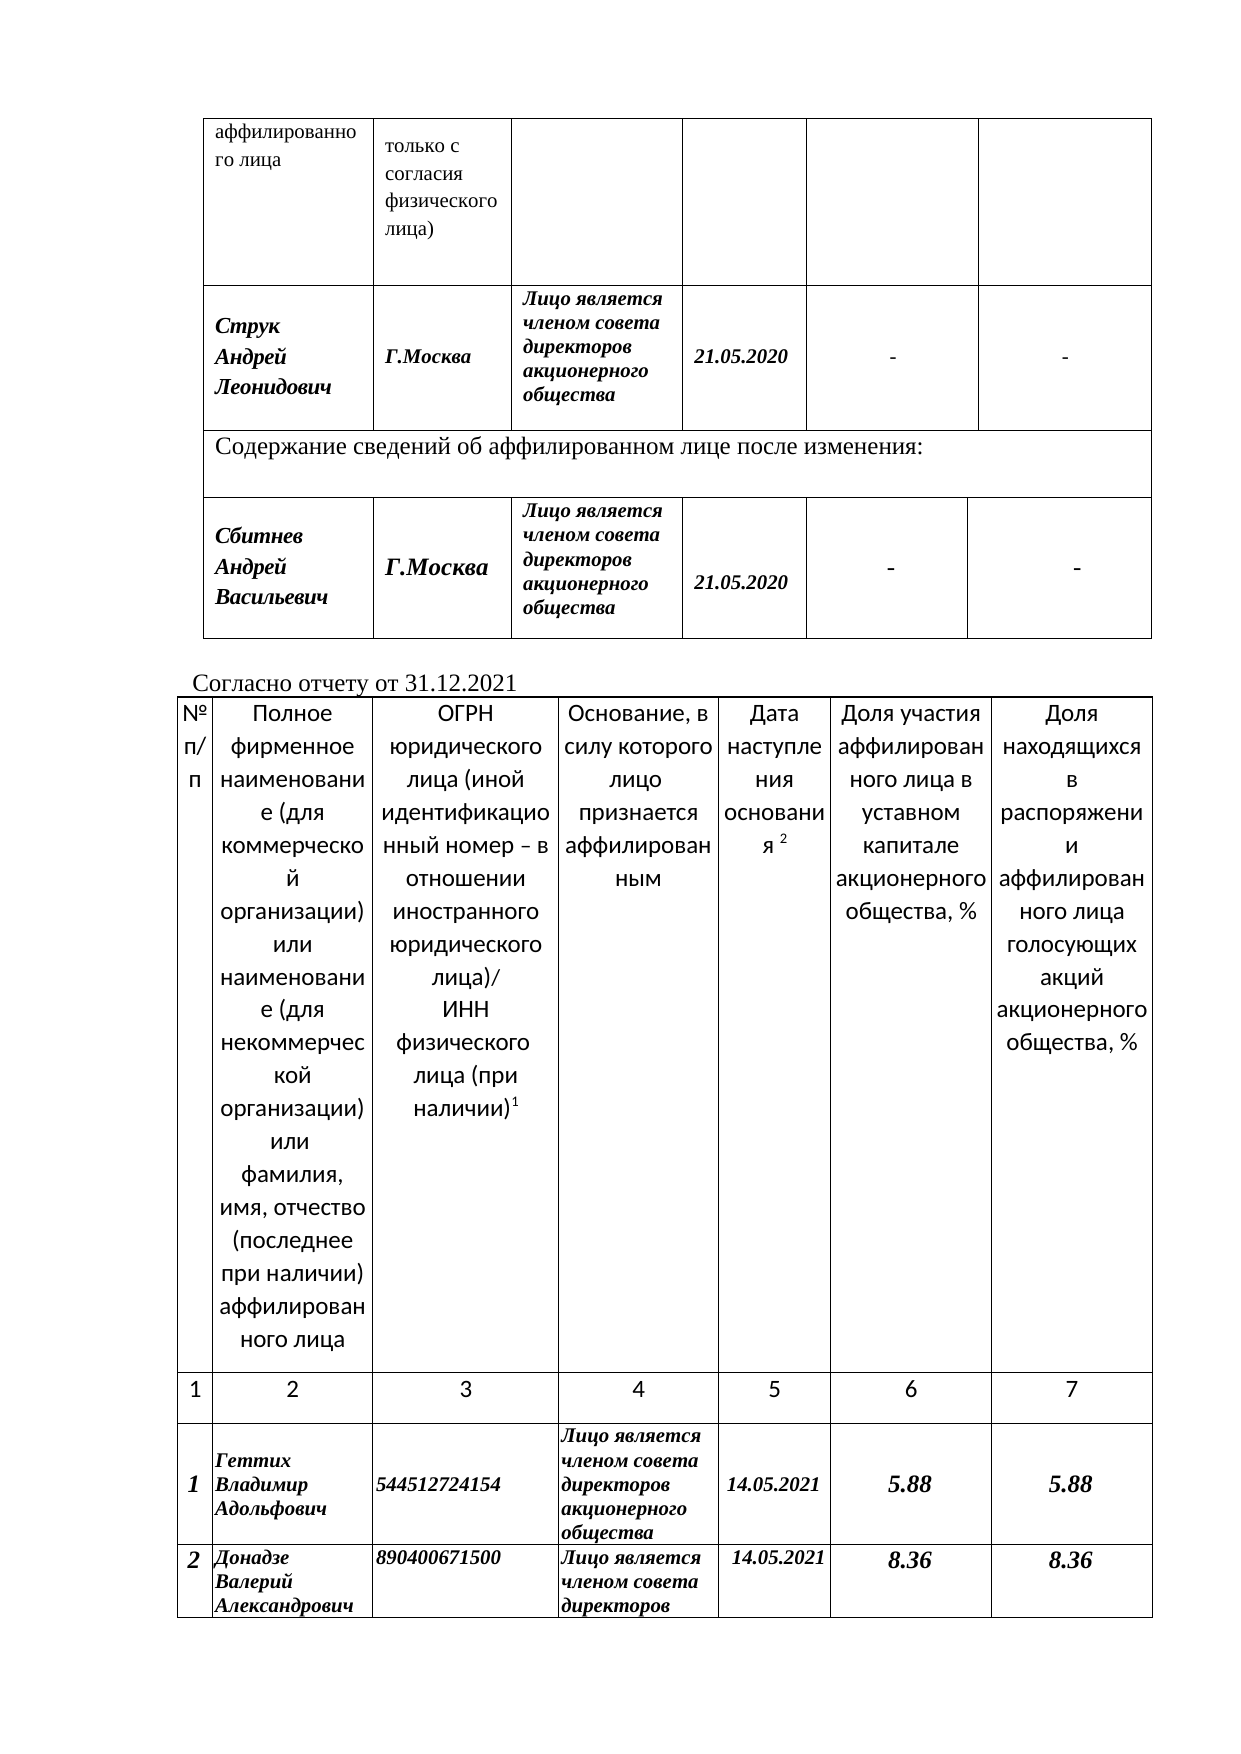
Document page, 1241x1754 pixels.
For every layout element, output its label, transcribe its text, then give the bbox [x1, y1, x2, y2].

table_cell 8.36 [831, 1545, 991, 1617]
table_cell - [807, 286, 978, 430]
table_cell 2 [213, 1373, 372, 1422]
table_cell 21.05.2020 [683, 498, 806, 638]
table_cell 14.05.2021 [719, 1545, 830, 1617]
table_cell Геттих Владимир Адольфович [213, 1424, 372, 1544]
table_header ОГРН юридического лица (иной идентификационный номер – в отношении иностранного юридического лица)/ ИНН физического лица (при наличии)1 [373, 698, 558, 1372]
table_cell 4 [559, 1373, 718, 1422]
text Согласно отчету от 31.12.2021 [177, 668, 1152, 696]
table_cell - [807, 498, 967, 638]
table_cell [374, 119, 511, 285]
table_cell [559, 1545, 718, 1617]
table_cell 14.05.2021 [719, 1424, 830, 1544]
table_cell 7 [992, 1373, 1152, 1422]
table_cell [204, 119, 373, 285]
table_header Доля находящихся в распоряжении аффилированного лица голосующих акций акционерного общества, % [992, 698, 1152, 1372]
table_cell - [979, 286, 1151, 430]
table_cell 5.88 [992, 1424, 1152, 1544]
table_header Дата наступления основания 2 [719, 698, 830, 1372]
table_header Основание, в силу которого лицо признается аффилированным [559, 698, 718, 1372]
table_cell 2 [178, 1545, 212, 1617]
table_cell 5 [719, 1373, 830, 1422]
table_cell Г.Москва [374, 498, 511, 638]
table_cell 890400671500 [373, 1545, 558, 1617]
table_cell 5.88 [831, 1424, 991, 1544]
table_cell Струк Андрей Леонидович [204, 286, 373, 430]
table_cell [213, 1545, 372, 1617]
table_cell 21.05.2020 [683, 286, 806, 430]
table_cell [512, 119, 682, 285]
table_cell 3 [373, 1373, 558, 1422]
table_header Полное фирменное наименование (для коммерческой организации) или наименование (для некоммерческой организации) или фамилия, имя, отчество (последнее при наличии) аффилированного лица [213, 698, 372, 1372]
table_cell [979, 119, 1151, 285]
table_cell 1 [178, 1424, 212, 1544]
table_cell 1 [178, 1373, 212, 1422]
table_cell Лицо является членом совета директоров акционерного общества [512, 498, 682, 638]
table_cell 8.36 [992, 1545, 1152, 1617]
table_header № п/п [178, 698, 212, 1372]
table_cell 6 [831, 1373, 991, 1422]
table_cell Г.Москва [374, 286, 511, 430]
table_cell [559, 1424, 718, 1544]
table_cell Сбитнев Андрей Васильевич [204, 498, 373, 638]
table_cell - [968, 498, 1151, 638]
table_cell 544512724154 [373, 1424, 558, 1544]
table_cell Лицо является членом совета директоров акционерного общества [512, 286, 682, 430]
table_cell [807, 119, 978, 285]
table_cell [683, 119, 806, 285]
table_cell Содержание сведений об аффилированном лице после изменения: [204, 431, 1151, 497]
table_header Доля участия аффилированного лица в уставном капитале акционерного общества, % [831, 698, 991, 1372]
